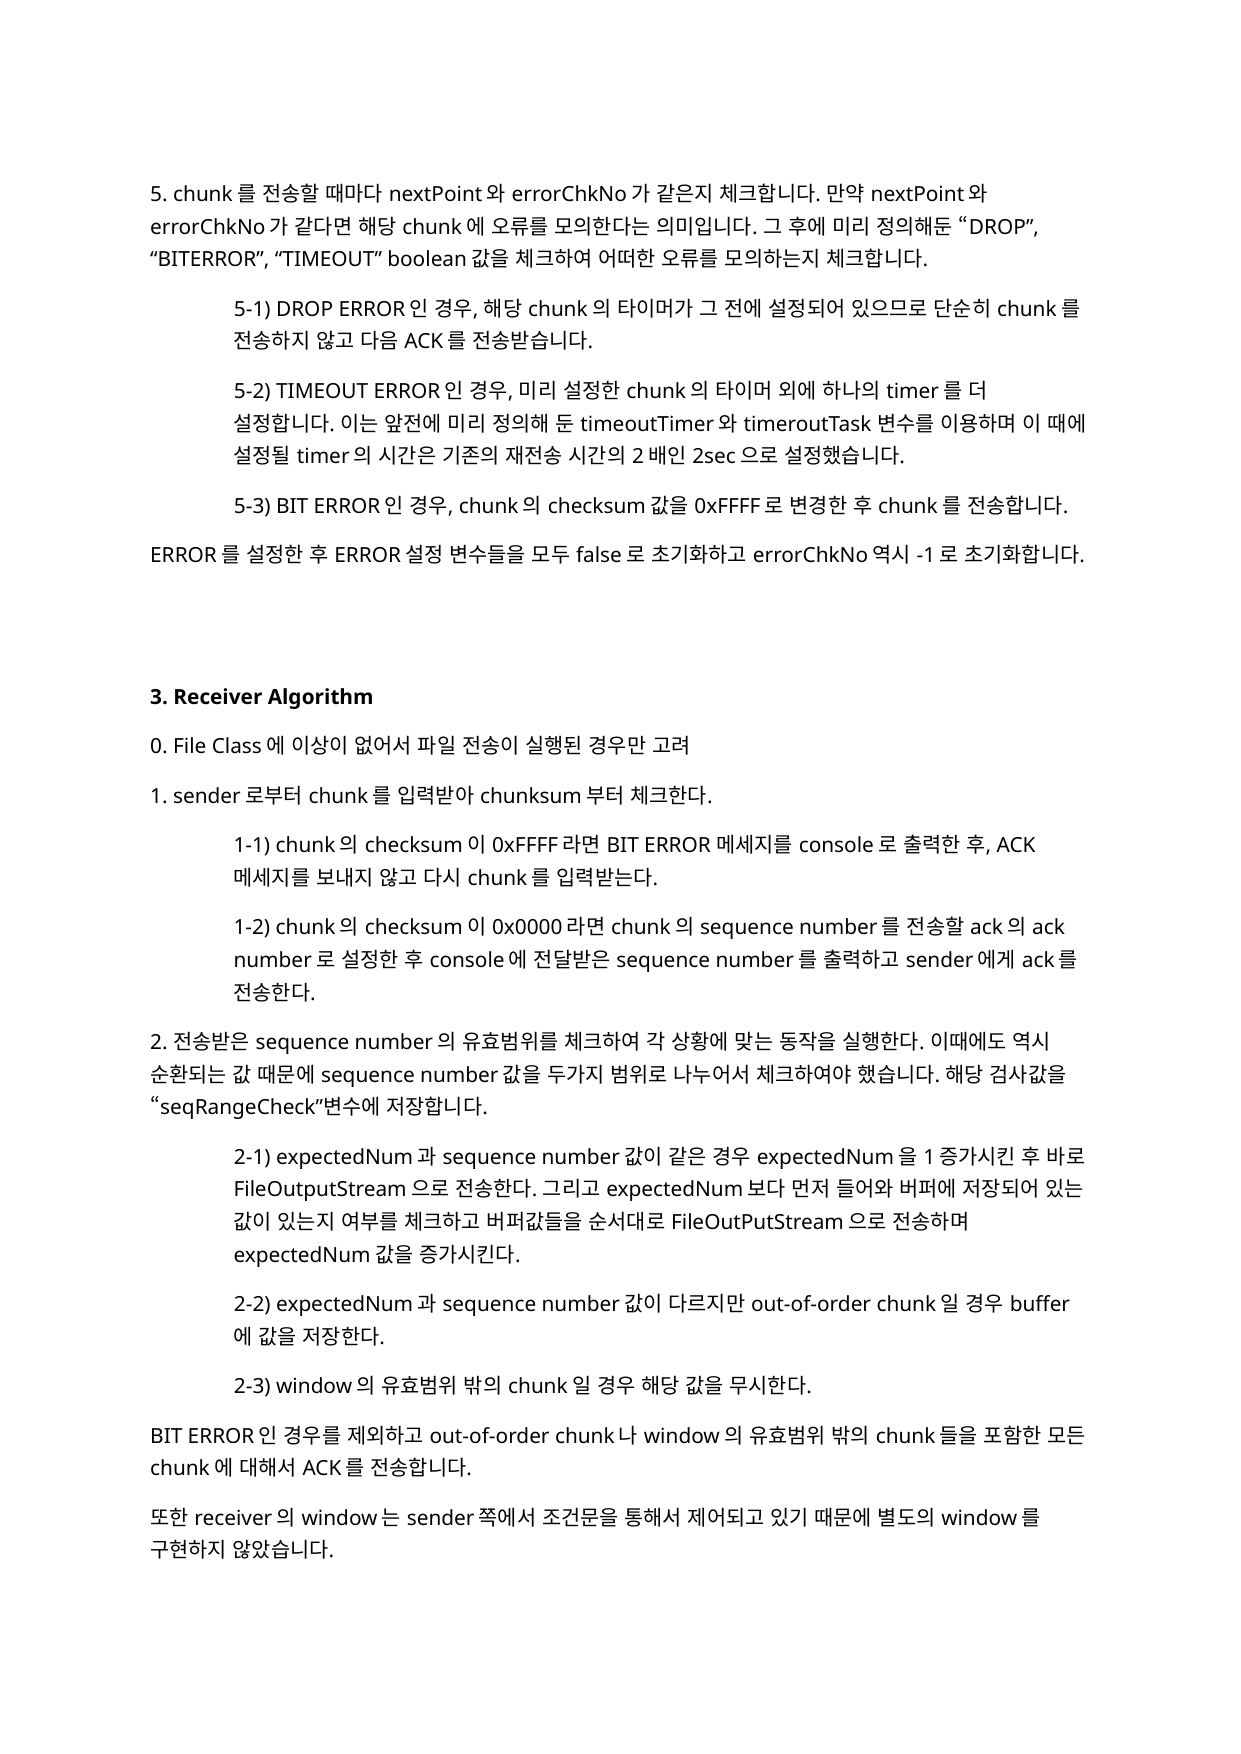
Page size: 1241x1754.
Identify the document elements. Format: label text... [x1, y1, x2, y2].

text 2. 전송받은 sequence number의 유효범위를 체크하여 각 상황에 맞는 동작을 실행한다. 이때에도 역시 순환되는 값 때문에 sequence number값을 두가지 범위로 나누어서 체크하여야 했습니다. 해당 검사값을 “seqRangeCheck”변수에 저장합니다. [150, 1025, 1090, 1121]
text BIT ERROR인 경우를 제외하고 out-of-order chunk나 window의 유효범위 밖의 chunk들을 포함한 모든 chunk에 대해서 ACK를 전송합니다. [150, 1419, 1090, 1482]
text 또한 receiver의 window는 sender쪽에서 조건문을 통해서 제어되고 있기 때문에 별도의 window를 구현하지 않았습니다. [150, 1501, 1090, 1564]
text 5-2) TIMEOUT ERROR인 경우, 미리 설정한 chunk의 타이머 외에 하나의 timer를 더 설정합니다. 이는 앞전에 미리 정의해 둔 timeoutTimer와 timeroutTask 변수를 이용하며 이 때에 설정될 timer의 시간은 기존의 재전송 시간의 2배인 2sec으로 설정했습니다. [233, 374, 1090, 470]
text 5. chunk를 전송할 때마다 nextPoint와 errorChkNo가 같은지 체크합니다. 만약 nextPoint와 errorChkNo가 같다면 해당 chunk에 오류를 모의한다는 의미입니다. 그 후에 미리 정의해둔 “DROP”, “BITERROR”, “TIMEOUT” boolean값을 체크하여 어떠한 오류를 모의하는지 체크합니다. [150, 177, 1090, 273]
text ERROR를 설정한 후 ERROR설정 변수들을 모두 false로 초기화하고 errorChkNo역시 -1로 초기화합니다. [150, 538, 1090, 568]
text 1-1) chunk의 checksum이 0xFFFF라면 BIT ERROR 메세지를 console로 출력한 후, ACK 메세지를 보내지 않고 다시 chunk를 입력받는다. [233, 828, 1090, 891]
text 2-2) expectedNum과 sequence number값이 다르지만 out-of-order chunk일 경우 buffer에 값을 저장한다. [233, 1287, 1090, 1350]
text 5-1) DROP ERROR인 경우, 해당 chunk의 타이머가 그 전에 설정되어 있으므로 단순히 chunk를 전송하지 않고 다음 ACK를 전송받습니다. [233, 292, 1090, 355]
text 3. Receiver Algorithm [150, 682, 1090, 711]
text 2-3) window의 유효범위 밖의 chunk일 경우 해당 값을 무시한다. [233, 1369, 1090, 1400]
text 0. File Class에 이상이 없어서 파일 전송이 실행된 경우만 고려 [150, 729, 1090, 760]
text 2-1) expectedNum과 sequence number값이 같은 경우 expectedNum을 1증가시킨 후 바로 FileOutputStream으로 전송한다. 그리고 expectedNum보다 먼저 들어와 버퍼에 저장되어 있는 값이 있는지 여부를 체크하고 버퍼값들을 순서대로 FileOutPutStream으로 전송하며 expectedNum값을 증가시킨다. [233, 1140, 1090, 1268]
text 1. sender로부터 chunk를 입력받아 chunksum부터 체크한다. [150, 779, 1090, 809]
text 5-3) BIT ERROR인 경우, chunk의 checksum값을 0xFFFF로 변경한 후 chunk를 전송합니다. [233, 489, 1090, 519]
text 1-2) chunk의 checksum이 0x0000라면 chunk의 sequence number를 전송할 ack의 ack number로 설정한 후 console에 전달받은 sequence number를 출력하고 sender에게 ack를 전송한다. [233, 910, 1090, 1006]
